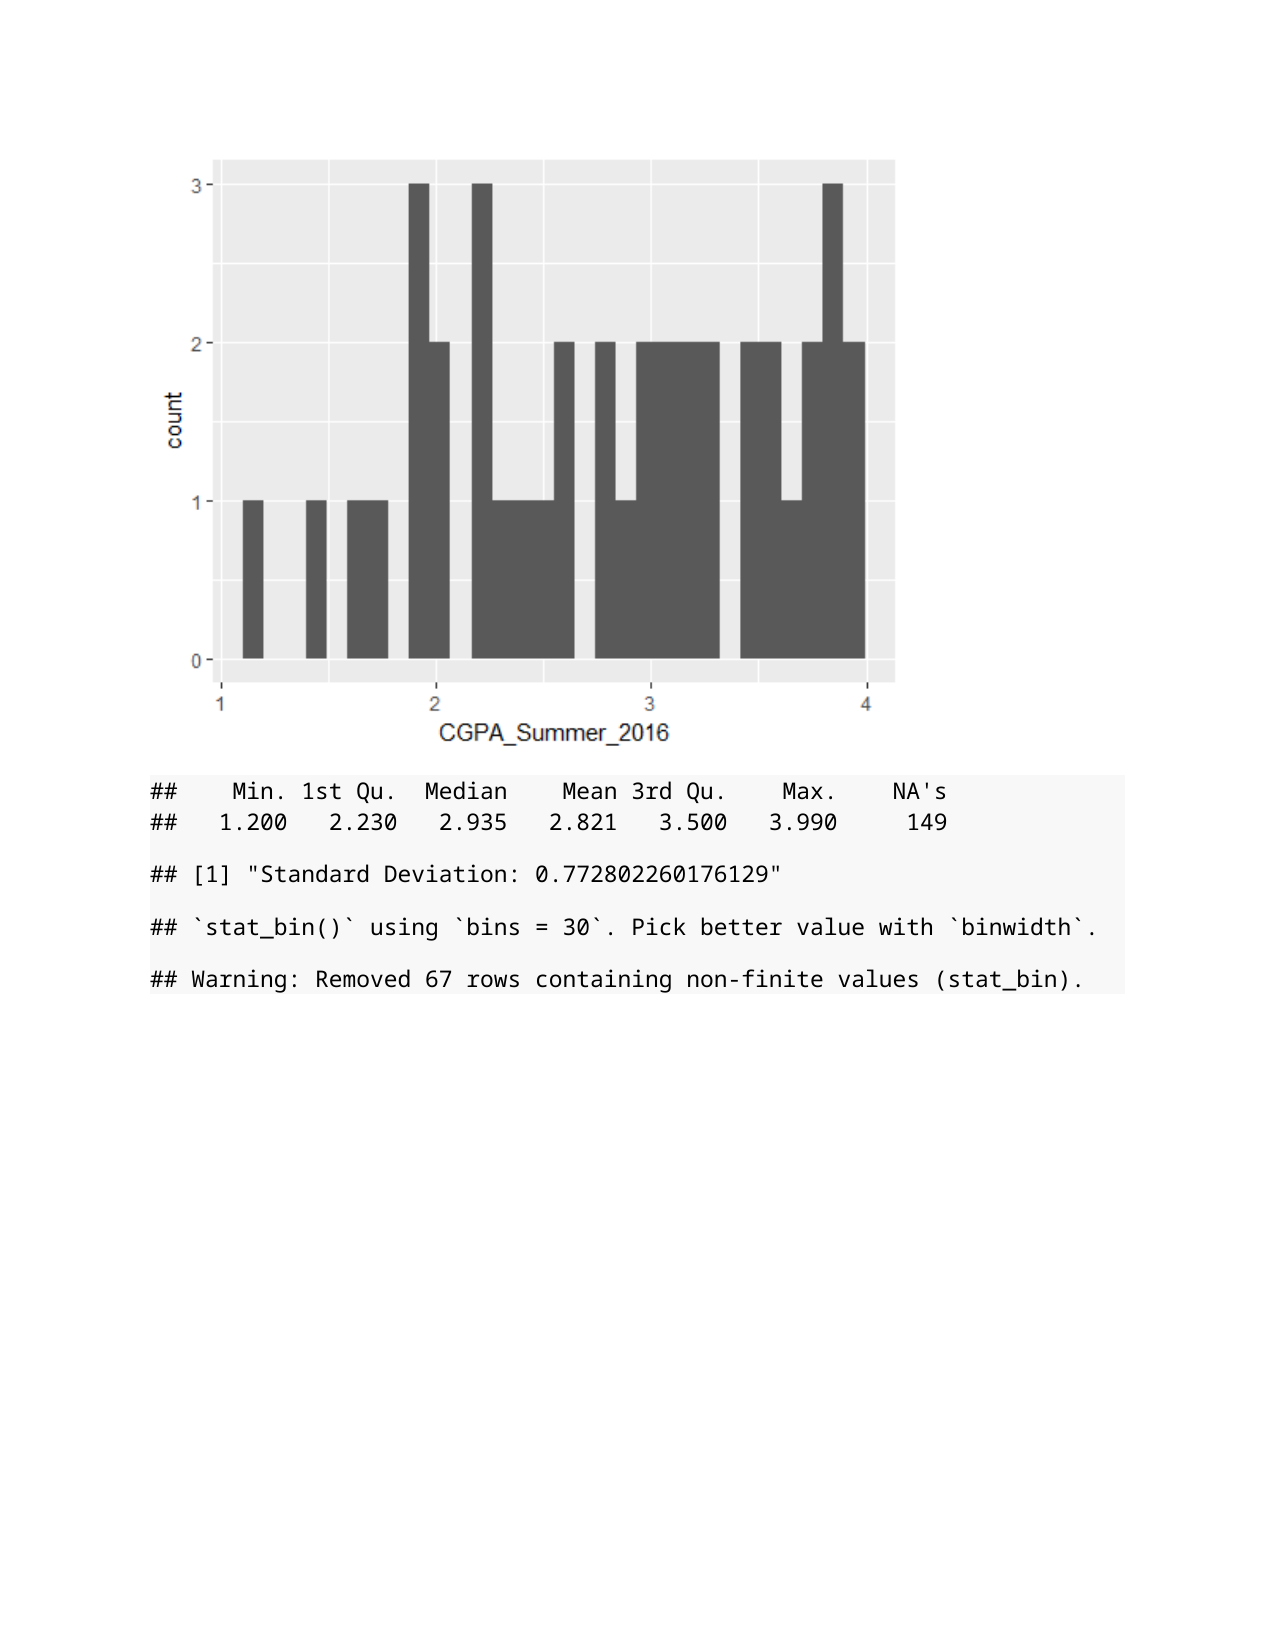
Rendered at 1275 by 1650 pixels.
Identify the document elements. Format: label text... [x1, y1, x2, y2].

text ## [1] "Standard Deviation: 0.772802260176129" [150, 858, 1125, 890]
text ## Warning: Removed 67 rows containing non-finite values (stat_bin). [150, 963, 1125, 994]
text ## `stat_bin()` using `bins = 30`. Pick better value with `binwidth`. [150, 911, 1125, 942]
text ## Min. 1st Qu. Median Mean 3rd Qu. Max. NA's ## 1.200 2.230 2.935 2.821 3.500 3.990 149 [150, 775, 1125, 838]
picture [150, 150, 908, 757]
